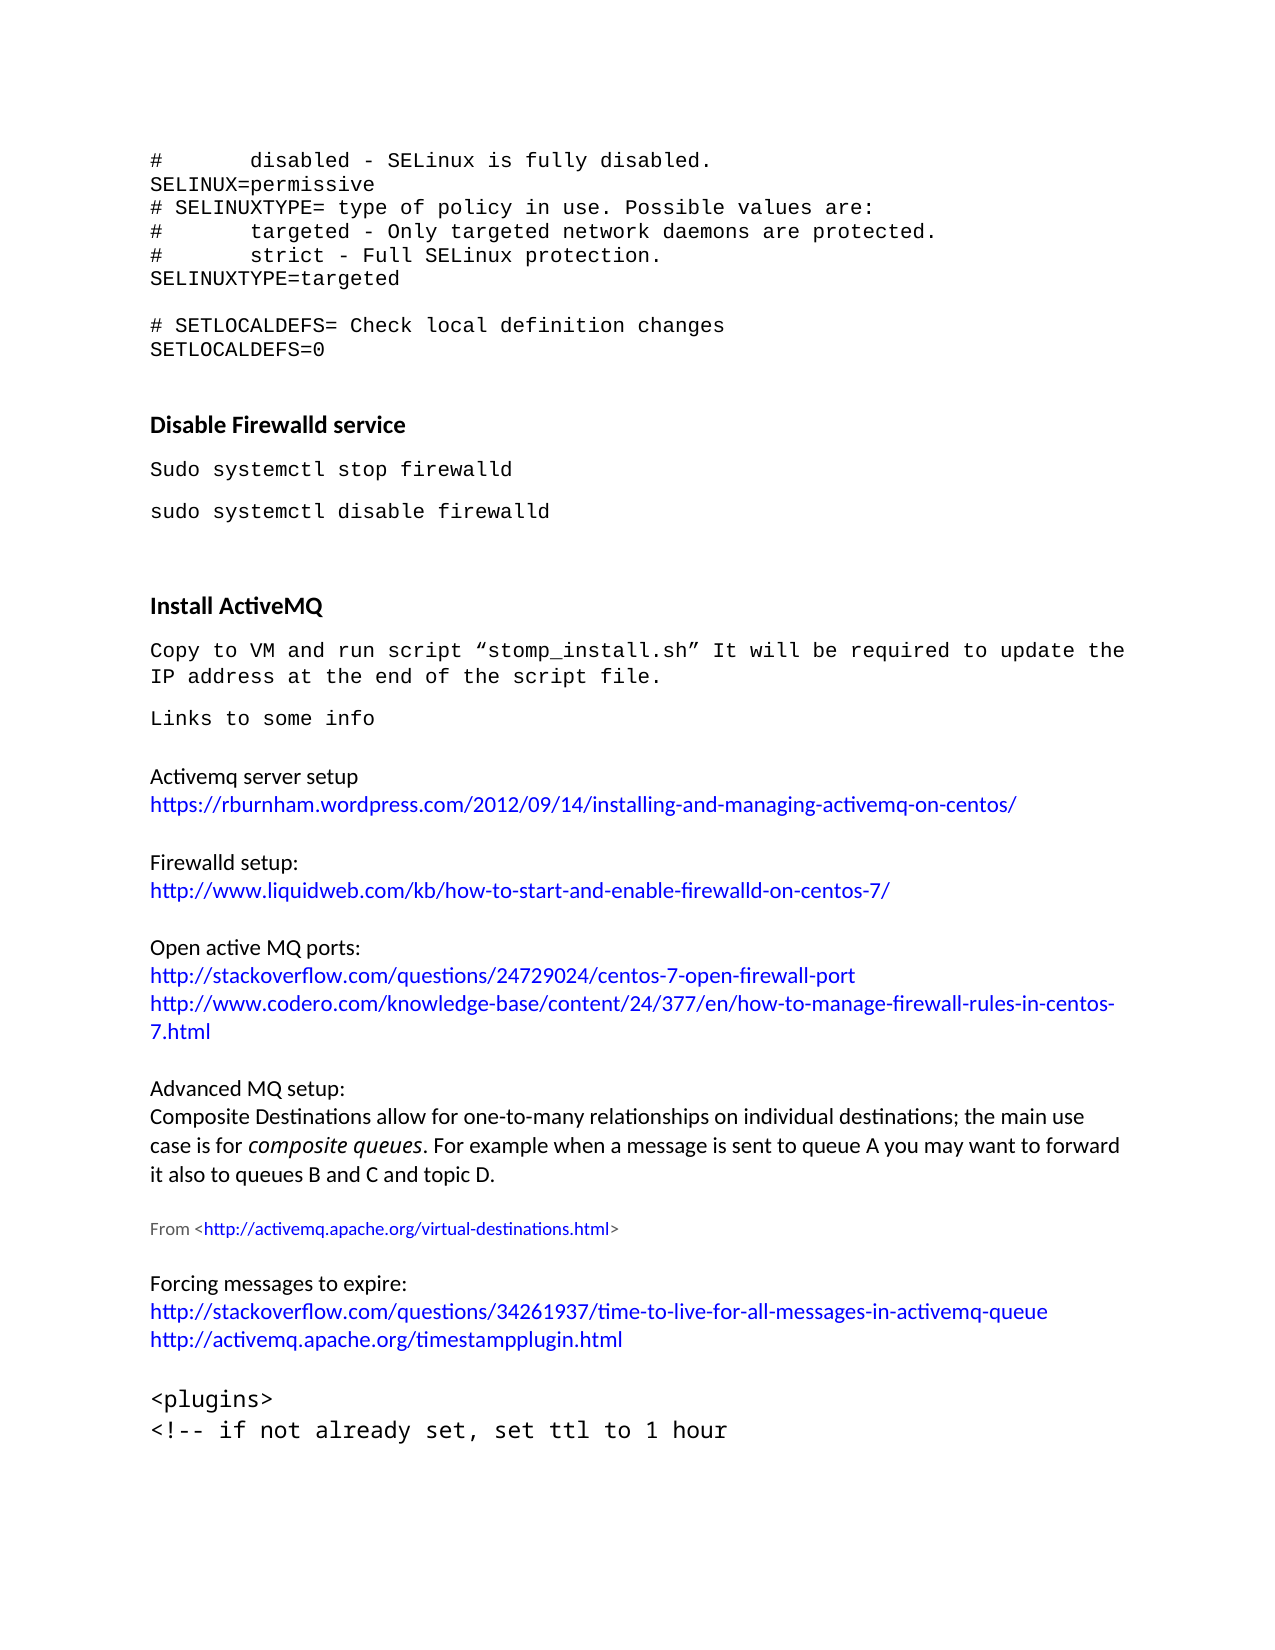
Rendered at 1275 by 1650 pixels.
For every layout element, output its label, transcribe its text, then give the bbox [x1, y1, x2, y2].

text Sudo systemctl stop firewalld [150, 459, 1125, 483]
text Open active MQ ports: http://stackoverflow.com/questions/24729024/centos-7-open-firewall-port http://www.codero.com/knowledge-base/content/24/377/en/how-to-manage-firewall-rules-in-centos-7.html [150, 933, 1125, 1045]
text sudo systemctl disable firewalld [150, 501, 1125, 525]
text SELINUX=permissive [150, 174, 1125, 197]
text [150, 1382, 1125, 1445]
text Forcing messages to expire: http://stackoverflow.com/questions/34261937/time-to-live-for-all-messages-in-activemq-queue http://activemq.apache.org/timestampplugin.html [150, 1269, 1125, 1353]
text # disabled - SELinux is fully disabled. [150, 150, 1125, 174]
text Firewalld setup: http://www.liquidweb.com/kb/how-to-start-and-enable-firewalld-on-centos-7/ [150, 848, 1125, 904]
text SETLOCALDEFS=0 [150, 339, 1125, 363]
text Activemq server setup https://rburnham.wordpress.com/2012/09/14/installing-and-managing-activemq-on-centos/ [150, 762, 1125, 818]
text # strict - Full SELinux protection. [150, 244, 1125, 268]
text Disable Firewalld service [150, 410, 1125, 440]
text Copy to VM and run script “stomp_install.sh” It will be required to update the IP address at the end of the script file. [150, 640, 1125, 689]
text SELINUXTYPE=targeted [150, 268, 1125, 292]
text Install ActiveMQ [150, 591, 1125, 621]
text # SETLOCALDEFS= Check local definition changes [150, 316, 1125, 339]
text Advanced MQ setup: Composite Destinations allow for one-to-many relationships on individual destinations; the main use case is for composite queues. For example when a message is sent to queue A you may want to forward it also to queues B and C and topic D. [150, 1074, 1125, 1188]
text Links to some info [150, 708, 1125, 731]
text # SELINUXTYPE= type of policy in use. Possible values are: [150, 197, 1125, 221]
text From <http://activemq.apache.org/virtual-destinations.html> [150, 1217, 1125, 1240]
text # targeted - Only targeted network daemons are protected. [150, 221, 1125, 244]
